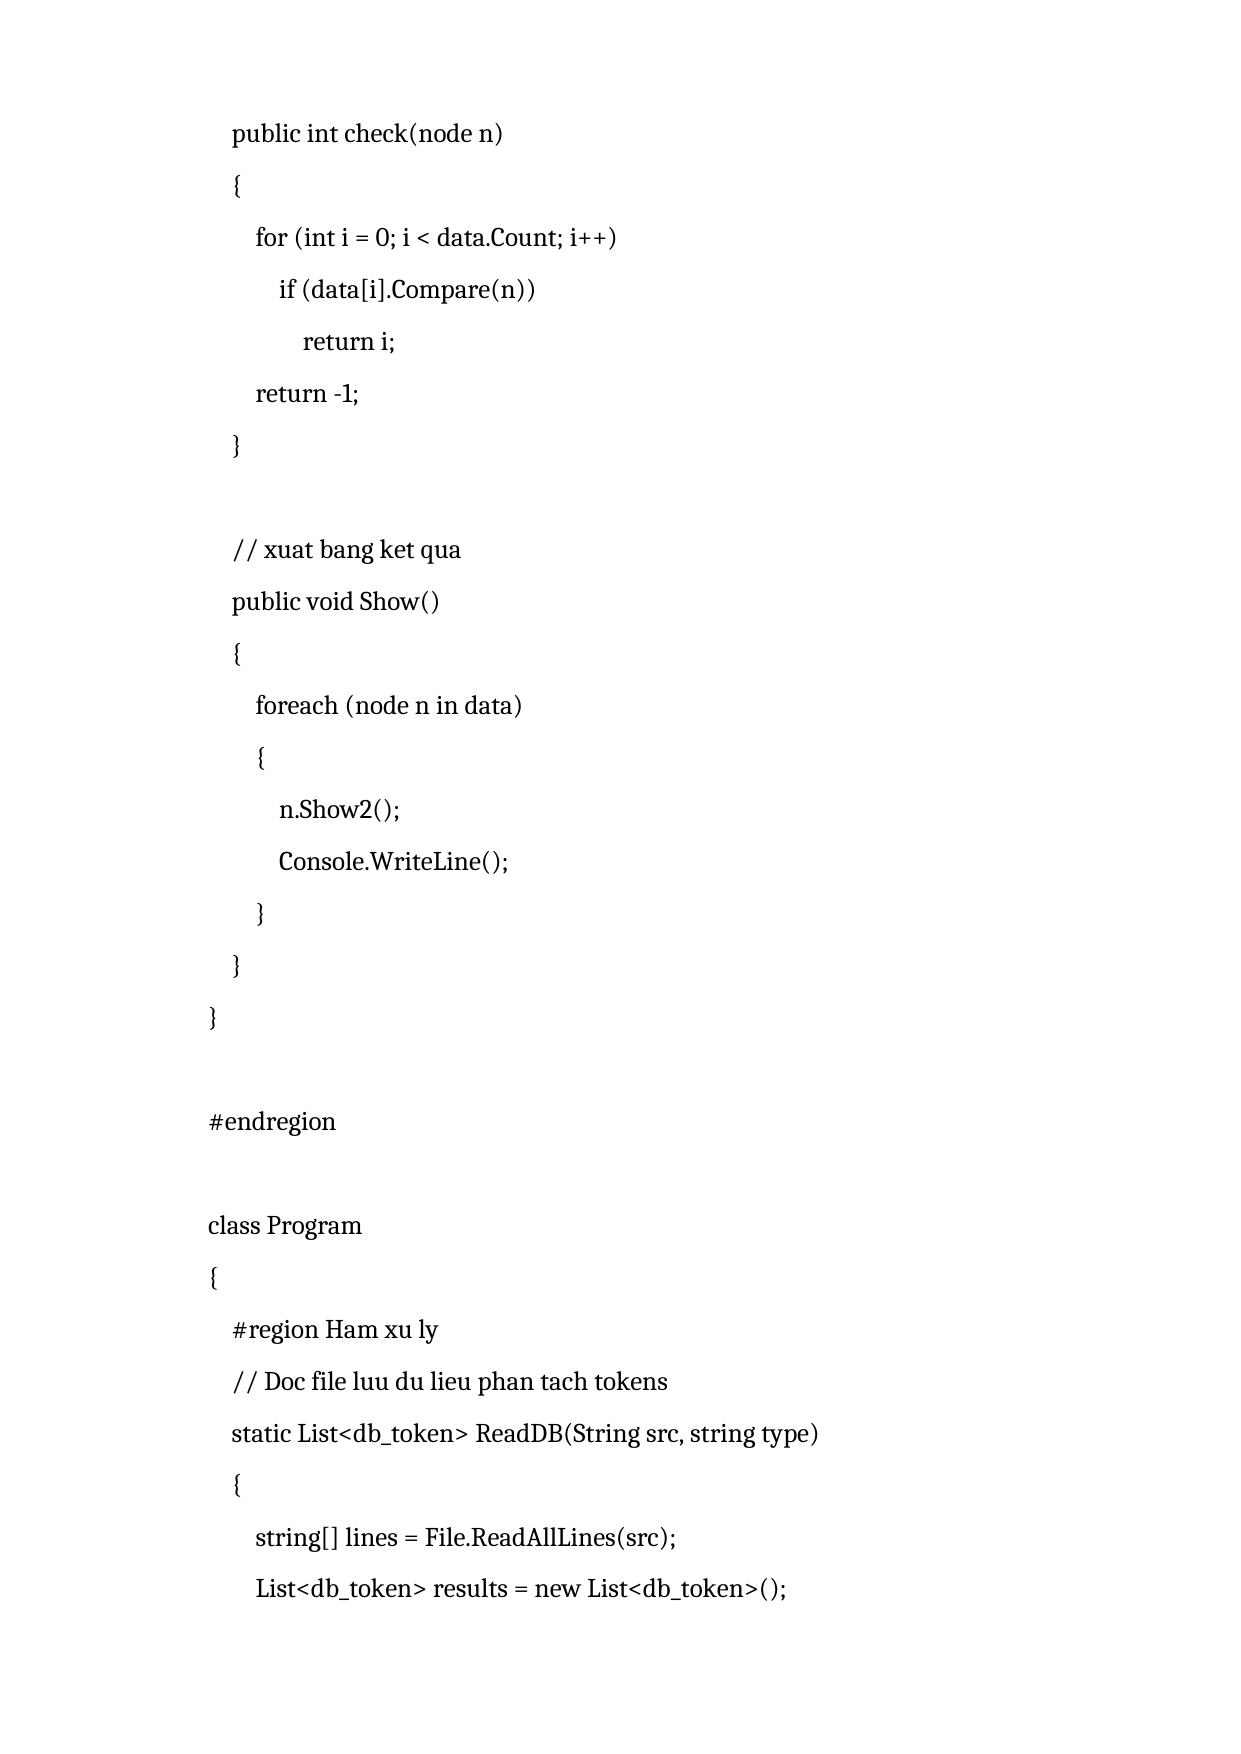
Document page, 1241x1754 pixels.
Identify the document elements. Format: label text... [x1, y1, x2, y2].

text } [184, 898, 1122, 929]
text if (data[i].Compare(n)) [184, 274, 1122, 305]
text List<db_token> results = new List<db_token>(); [184, 1573, 1122, 1605]
text { [184, 170, 1122, 201]
text foreach (node n in data) [184, 690, 1122, 721]
text // Doc file luu du lieu phan tach tokens [184, 1366, 1122, 1397]
text // xuat bang ket qua [184, 534, 1122, 565]
text Console.WriteLine(); [184, 846, 1122, 877]
text n.Show2(); [184, 794, 1122, 825]
text #endregion [184, 1106, 1122, 1137]
text static List<db_token> ReadDB(String src, string type) [184, 1418, 1122, 1449]
text { [184, 742, 1122, 773]
text return -1; [184, 378, 1122, 409]
text } [184, 430, 1122, 461]
text for (int i = 0; i < data.Count; i++) [184, 222, 1122, 253]
text #region Ham xu ly [184, 1314, 1122, 1345]
text { [184, 1262, 1122, 1293]
text class Program [184, 1210, 1122, 1241]
text } [184, 1002, 1122, 1033]
text return i; [184, 326, 1122, 357]
text } [184, 950, 1122, 981]
text string[] lines = File.ReadAllLines(src); [184, 1522, 1122, 1553]
text { [184, 1469, 1122, 1501]
text { [184, 638, 1122, 669]
text public void Show() [184, 586, 1122, 617]
text public int check(node n) [184, 118, 1122, 149]
